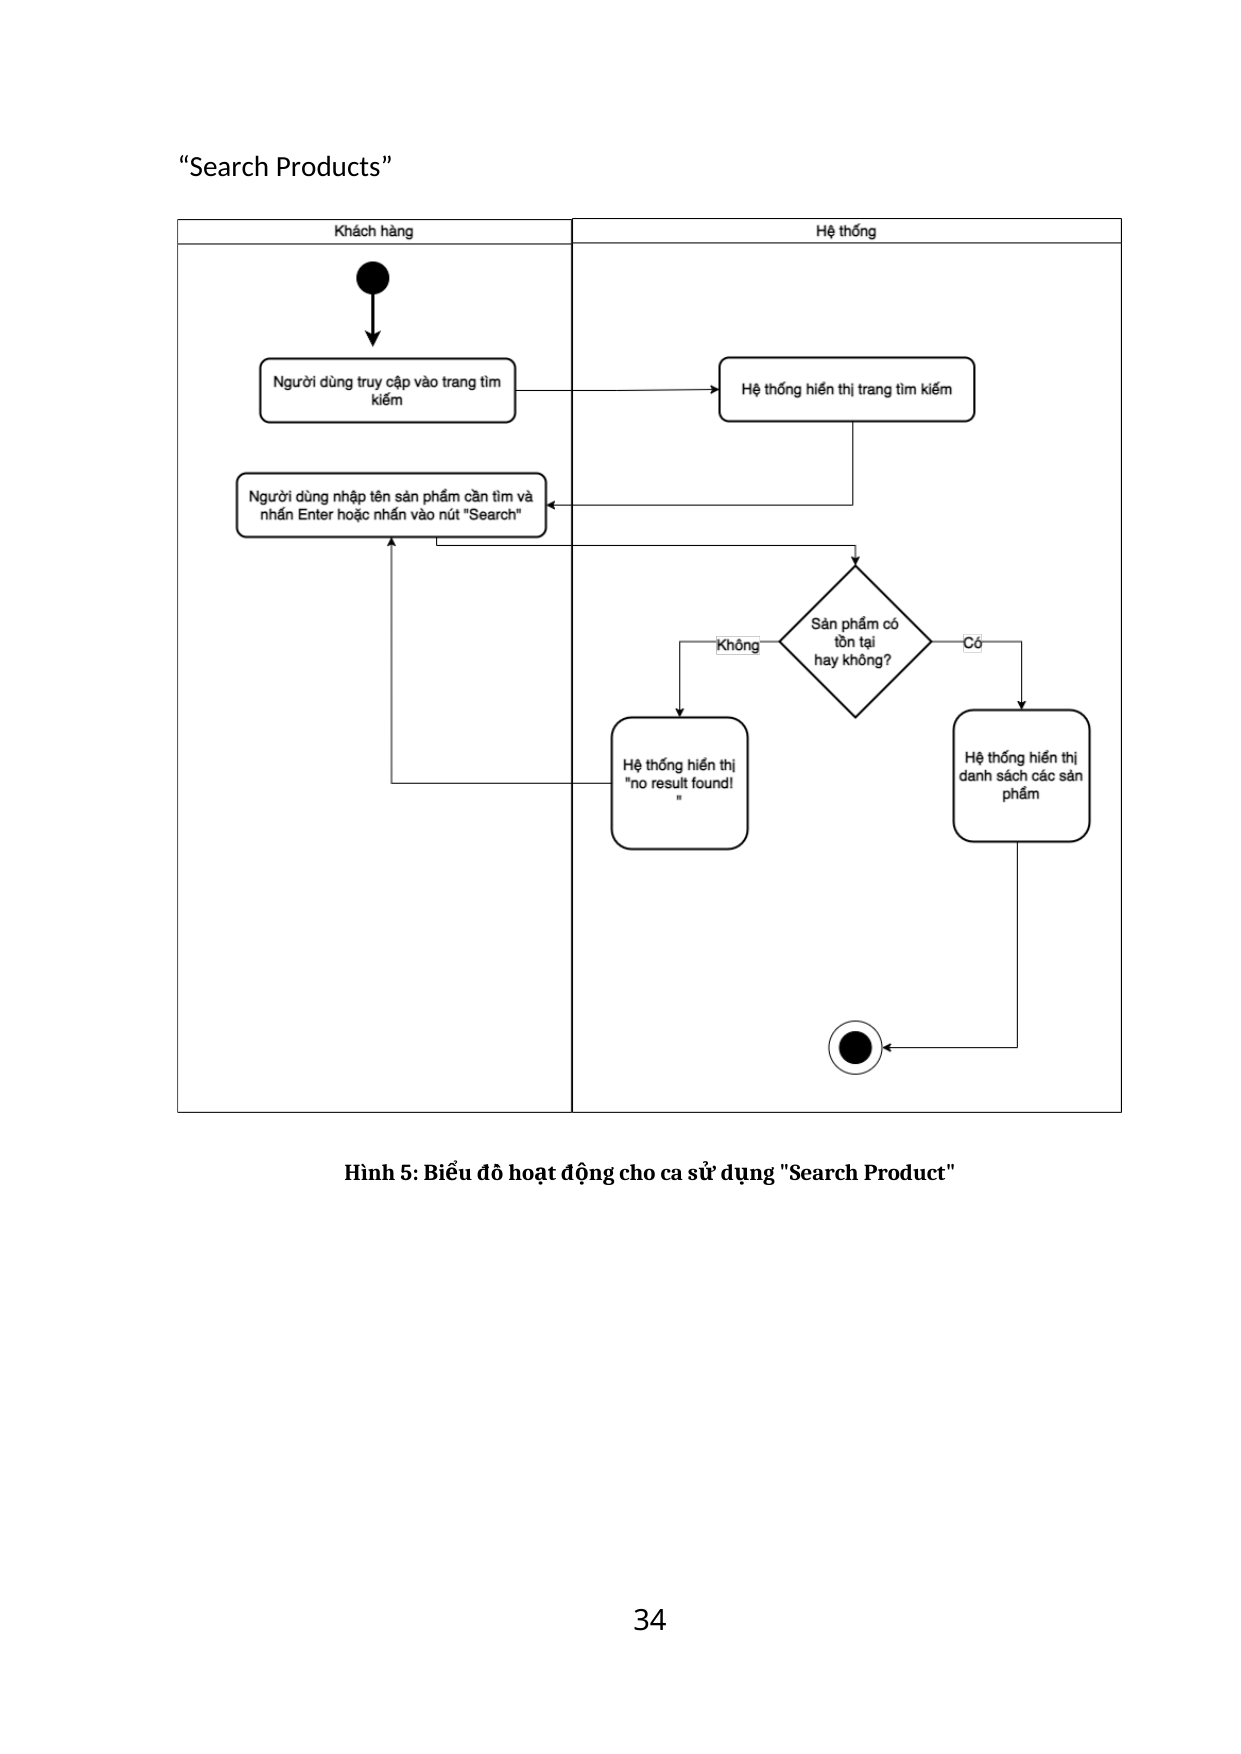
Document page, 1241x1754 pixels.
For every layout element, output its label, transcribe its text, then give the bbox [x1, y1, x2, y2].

text “Search Products” [177, 148, 1122, 183]
picture [177, 218, 1122, 1114]
